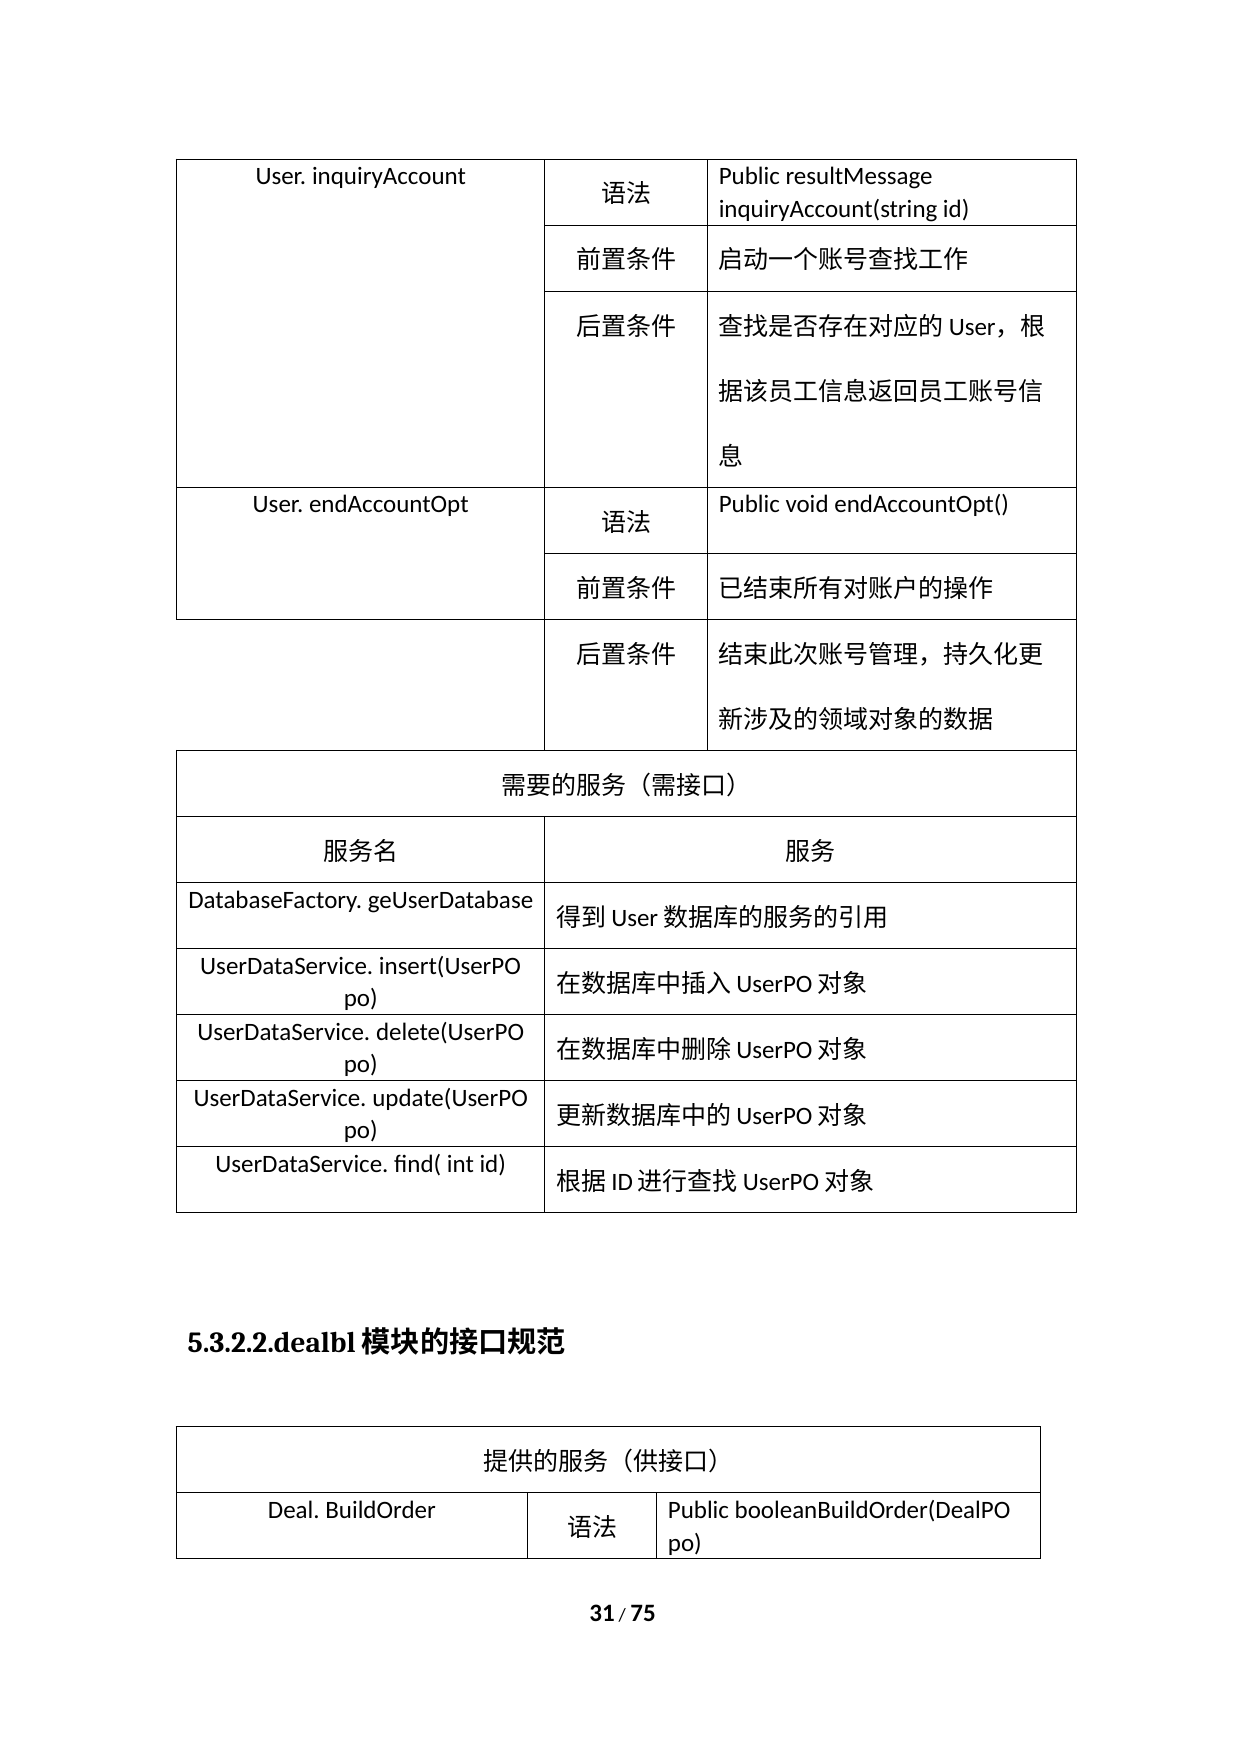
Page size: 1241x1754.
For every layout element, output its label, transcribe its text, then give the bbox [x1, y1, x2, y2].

table_cell User. endAccountOpt [177, 488, 544, 619]
table_cell 服务名 [177, 817, 544, 882]
table_cell 在数据库中删除UserPO对象 [545, 1015, 1076, 1080]
subtitle 5.3.2.2.dealbl模块的接口规范 [187, 1307, 1053, 1372]
table_cell UserDataService. insert(UserPO po) [177, 949, 544, 1014]
table_cell 需要的服务（需接口） [177, 751, 1076, 816]
table_cell Public void endAccountOpt() [708, 488, 1076, 553]
table_cell 结束此次账号管理，持久化更新涉及的领域对象的数据 [708, 620, 1076, 750]
table_cell 在数据库中插入UserPO对象 [545, 949, 1076, 1014]
table_cell 根据ID进行查找UserPO对象 [545, 1147, 1076, 1212]
table_cell 语法 [528, 1493, 656, 1558]
table_cell 语法 [545, 160, 707, 224]
table_cell 后置条件 [545, 292, 707, 487]
table_cell User. inquiryAccount [177, 160, 544, 487]
table_cell Public resultMessage inquiryAccount(string id) [708, 160, 1076, 224]
table_cell Deal. BuildOrder [177, 1493, 527, 1558]
table_cell 前置条件 [545, 226, 707, 291]
table_cell DatabaseFactory. geUserDatabase [177, 883, 544, 948]
table_cell 已结束所有对账户的操作 [708, 554, 1076, 619]
table_cell 服务 [545, 817, 1076, 882]
table_cell UserDataService. find( int id) [177, 1147, 544, 1212]
table_cell 后置条件 [545, 620, 707, 750]
table_cell UserDataService. update(UserPO po) [177, 1081, 544, 1146]
table_cell Public booleanBuildOrder(DealPO po) [657, 1493, 1040, 1558]
table_cell 前置条件 [545, 554, 707, 619]
table_cell UserDataService. delete(UserPO po) [177, 1015, 544, 1080]
table_cell 语法 [545, 488, 707, 553]
table_cell 得到User数据库的服务的引用 [545, 883, 1076, 948]
table_header 提供的服务（供接口） [177, 1427, 1040, 1492]
table_cell 启动一个账号查找工作 [708, 226, 1076, 291]
table_cell 查找是否存在对应的User，根据该员工信息返回员工账号信息 [708, 292, 1076, 487]
table_cell 更新数据库中的UserPO对象 [545, 1081, 1076, 1146]
